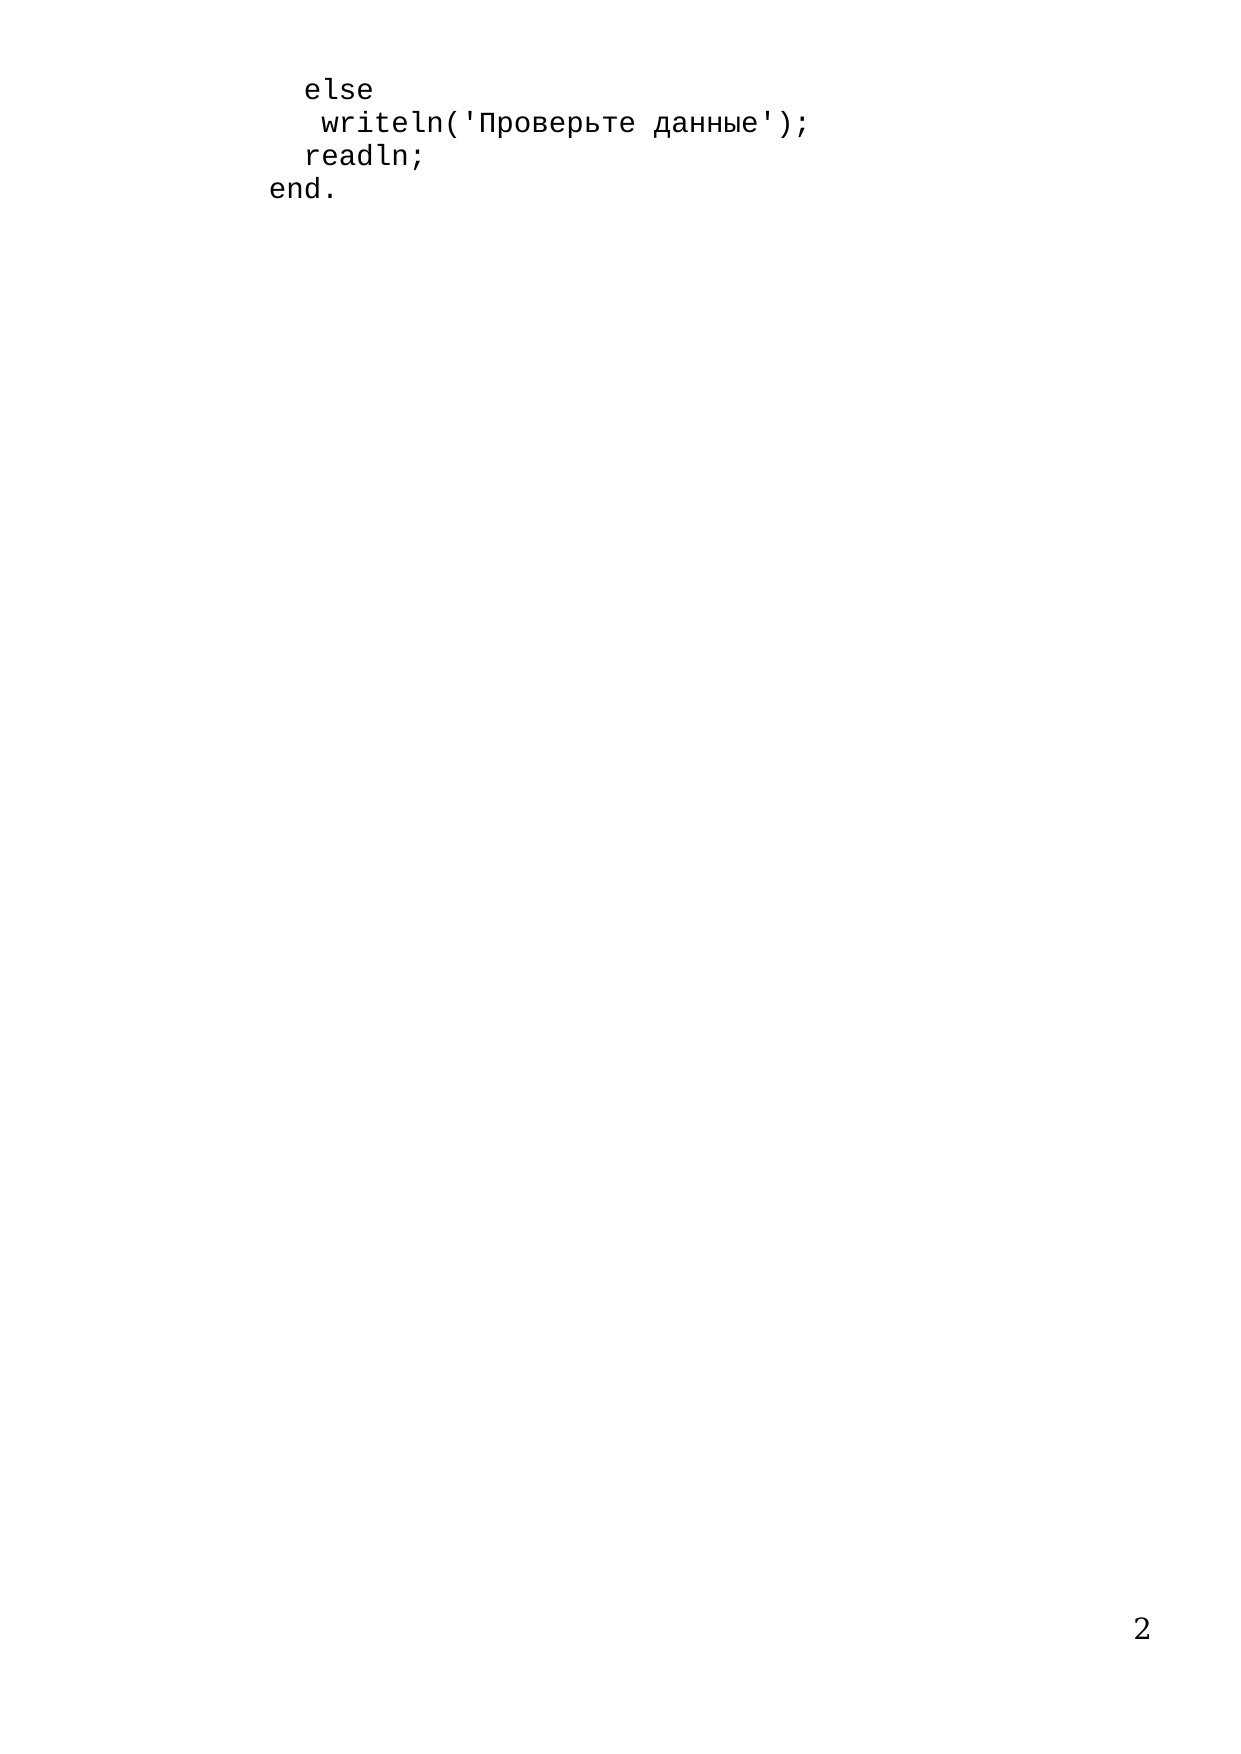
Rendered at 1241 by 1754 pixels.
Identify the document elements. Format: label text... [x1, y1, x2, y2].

text readln; [177, 141, 1152, 174]
text writeln('Проверьте данные'); [177, 108, 1152, 141]
text end. [177, 174, 1152, 207]
text else [177, 75, 1152, 108]
